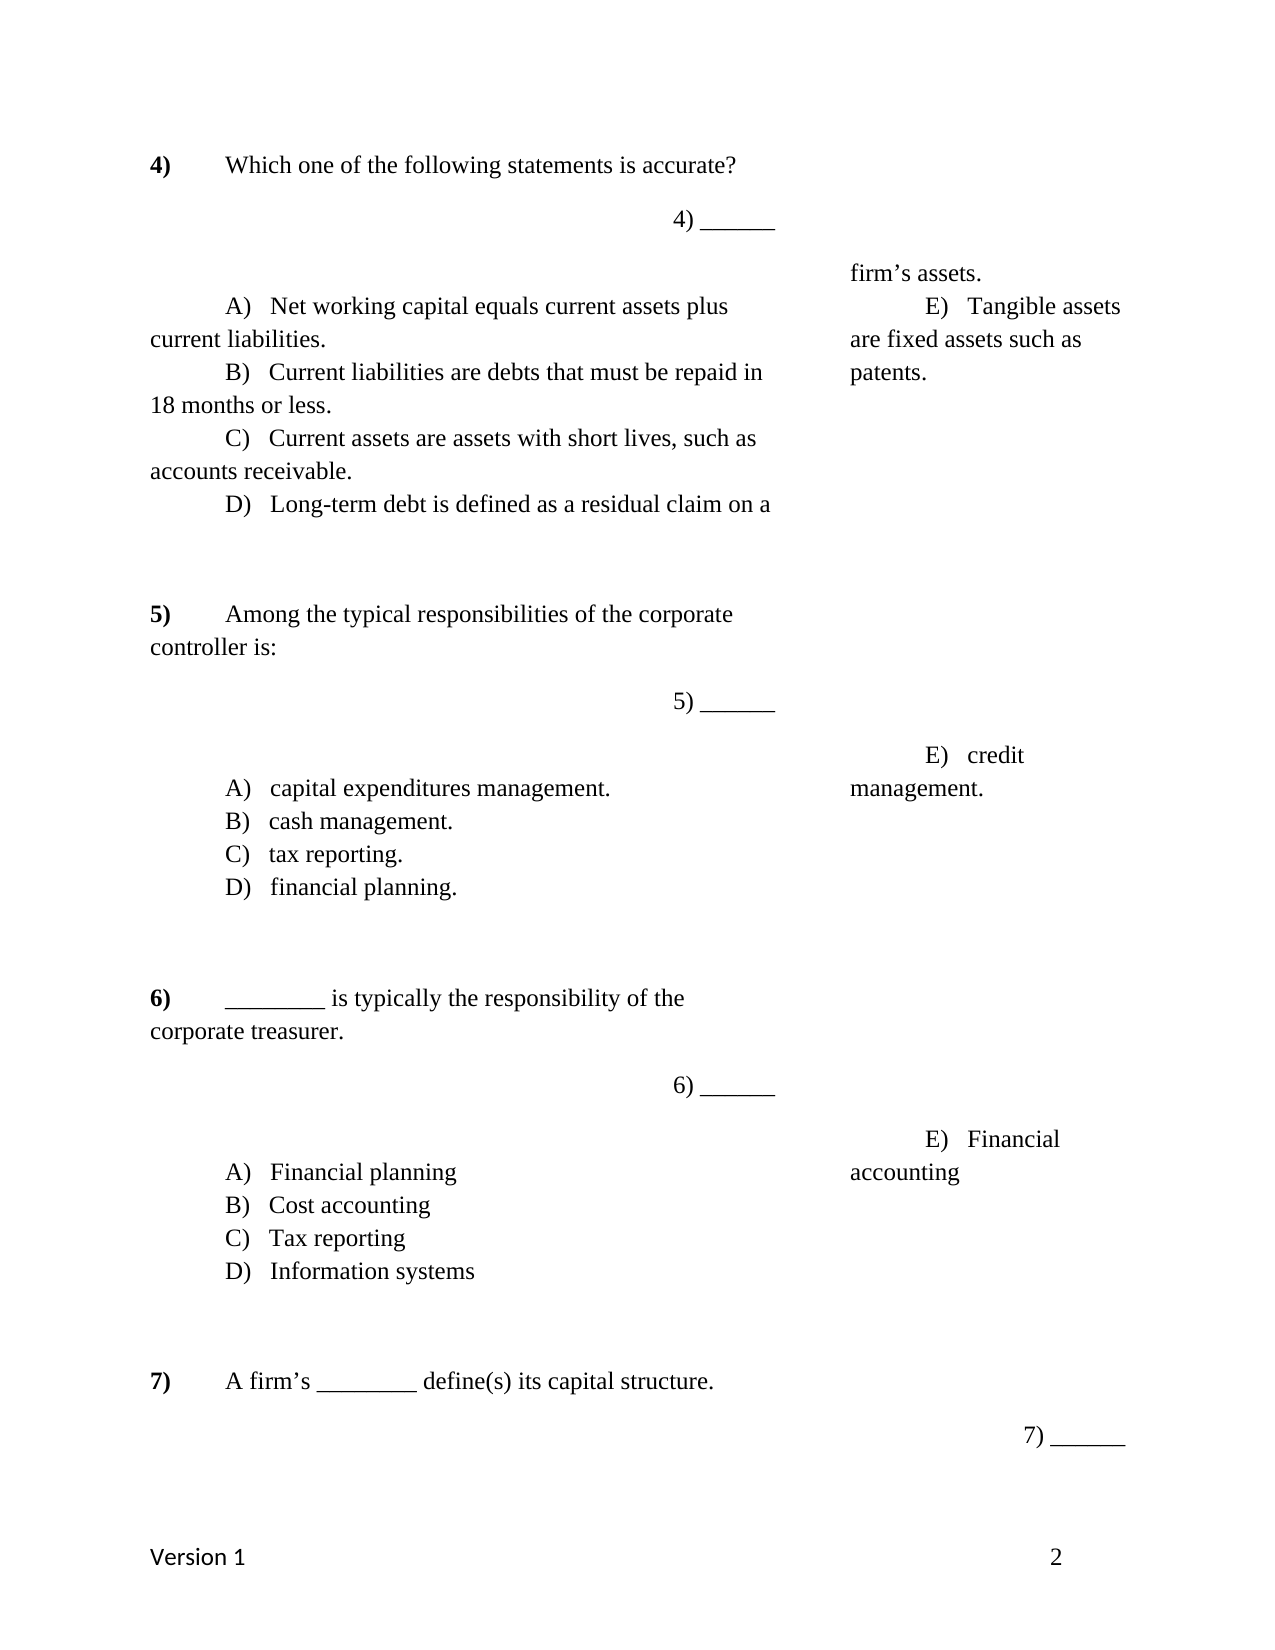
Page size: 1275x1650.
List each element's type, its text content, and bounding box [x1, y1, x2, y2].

text 7) ______ [850, 1420, 1125, 1449]
text A) capital expenditures management. B) cash management. C) tax reporting. D) financial planning. E) credit management. [150, 740, 775, 901]
text A) Financial planning B) Cost accounting C) Tax reporting D) Information systems E) Financial accounting [850, 1124, 1125, 1218]
text 7) A firm’s ________ define(s) its capital structure. [150, 1366, 775, 1395]
text 4) ______ [150, 204, 775, 233]
text A) capital expenditures management. B) cash management. C) tax reporting. D) financial planning. E) credit management. [850, 740, 1125, 835]
text A) Net working capital equals current assets plus current liabilities. B) Current liabilities are debts that must be repaid in 18 months or less. C) Current assets are assets with short lives, such as accounts receivable. D) Long-term debt is defined as a residual claim on a firm’s assets. E) Tangible assets are fixed assets such as patents. [850, 258, 1125, 418]
text A) Net working capital equals current assets plus current liabilities. B) Current liabilities are debts that must be repaid in 18 months or less. C) Current assets are assets with short lives, such as accounts receivable. D) Long-term debt is defined as a residual claim on a firm’s assets. E) Tangible assets are fixed assets such as patents. [150, 258, 775, 518]
text 4) Which one of the following statements is accurate? [150, 150, 775, 179]
text 6) ________ is typically the responsibility of the corporate treasurer. [150, 983, 775, 1045]
text 5) Among the typical responsibilities of the corporate controller is: [150, 599, 775, 661]
text 6) ______ [150, 1070, 775, 1098]
text A) Financial planning B) Cost accounting C) Tax reporting D) Information systems E) Financial accounting [150, 1124, 775, 1284]
text 5) ______ [150, 686, 775, 715]
